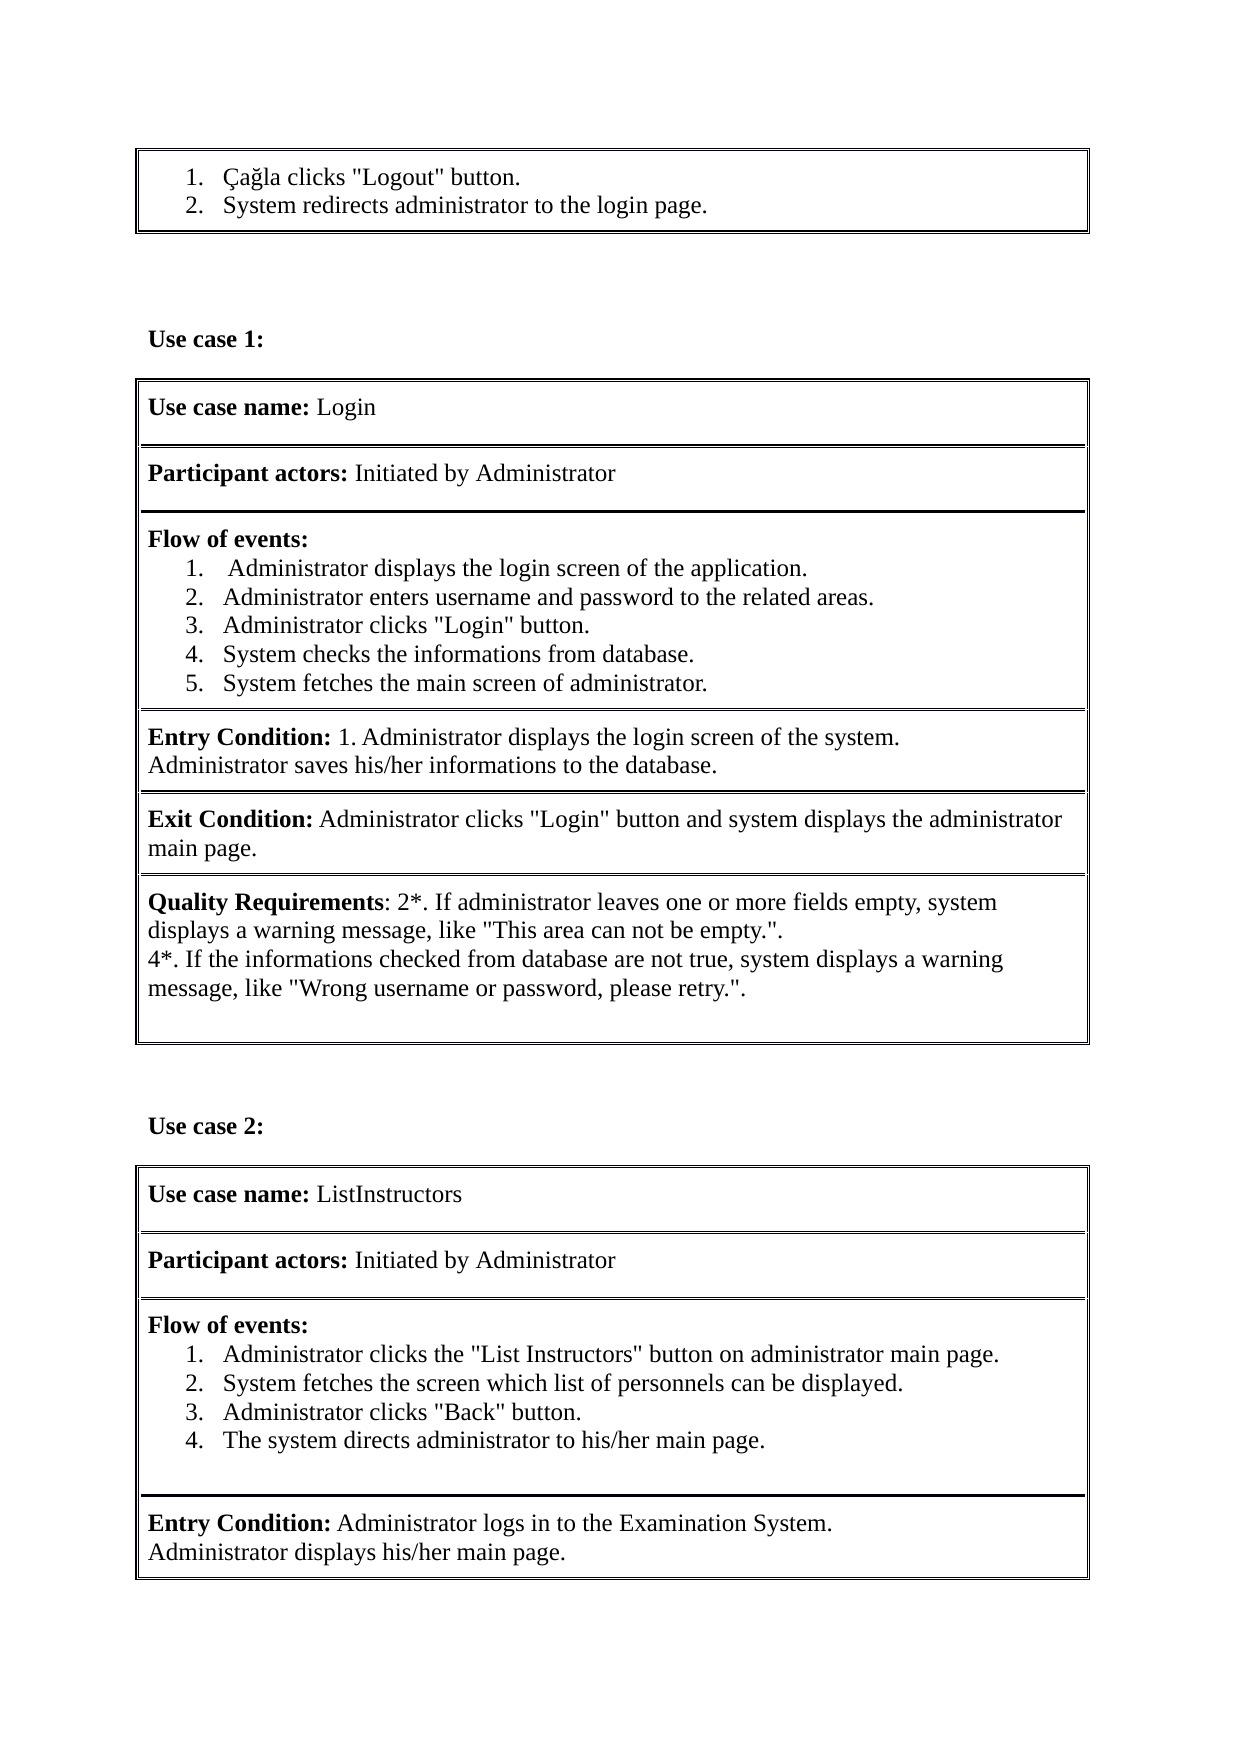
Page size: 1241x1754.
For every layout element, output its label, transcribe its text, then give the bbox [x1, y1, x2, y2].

table_cell Entry Condition: Administrator logs in to the Examination System. Administrator displays his/her main page. [139, 1494, 1087, 1577]
text Use case 2: [148, 1111, 1093, 1139]
table_cell Exit Condition: Administrator clicks "Login" button and system displays the administrator main page. [139, 790, 1087, 873]
table_cell Flow of events: Administrator clicks the "List Instructors" button on administrator main page. System fetches the screen which list of personnels can be displayed. Administrator clicks "Back" button. The system directs administrator to his/her main page. [139, 1296, 1087, 1494]
table_cell Participant actors: Initiated by Administrator [139, 444, 1087, 510]
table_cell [139, 151, 1087, 230]
table_cell Flow of events: Administrator displays the login screen of the application. Administrator enters username and password to the related areas. Administrator clicks "Login" button. System checks the informations from database. System fetches the main screen of administrator. [139, 510, 1087, 707]
table_header Use case name: ListInstructors [139, 1168, 1087, 1231]
text Use case 1: [148, 324, 1093, 353]
table_cell Quality Requirements: 2*. If administrator leaves one or more fields empty, system displays a warning message, like "This area can not be empty.". 4*. If the informations checked from database are not true, system displays a warning message, like "Wrong username or password, please retry.". [137, 873, 1088, 1042]
table_cell Entry Condition: 1. Administrator displays the login screen of the system. Administrator saves his/her informations to the database. [139, 708, 1087, 790]
table_cell Participant actors: Initiated by Administrator [137, 1231, 1088, 1296]
table_header Use case name: Login [139, 382, 1087, 444]
